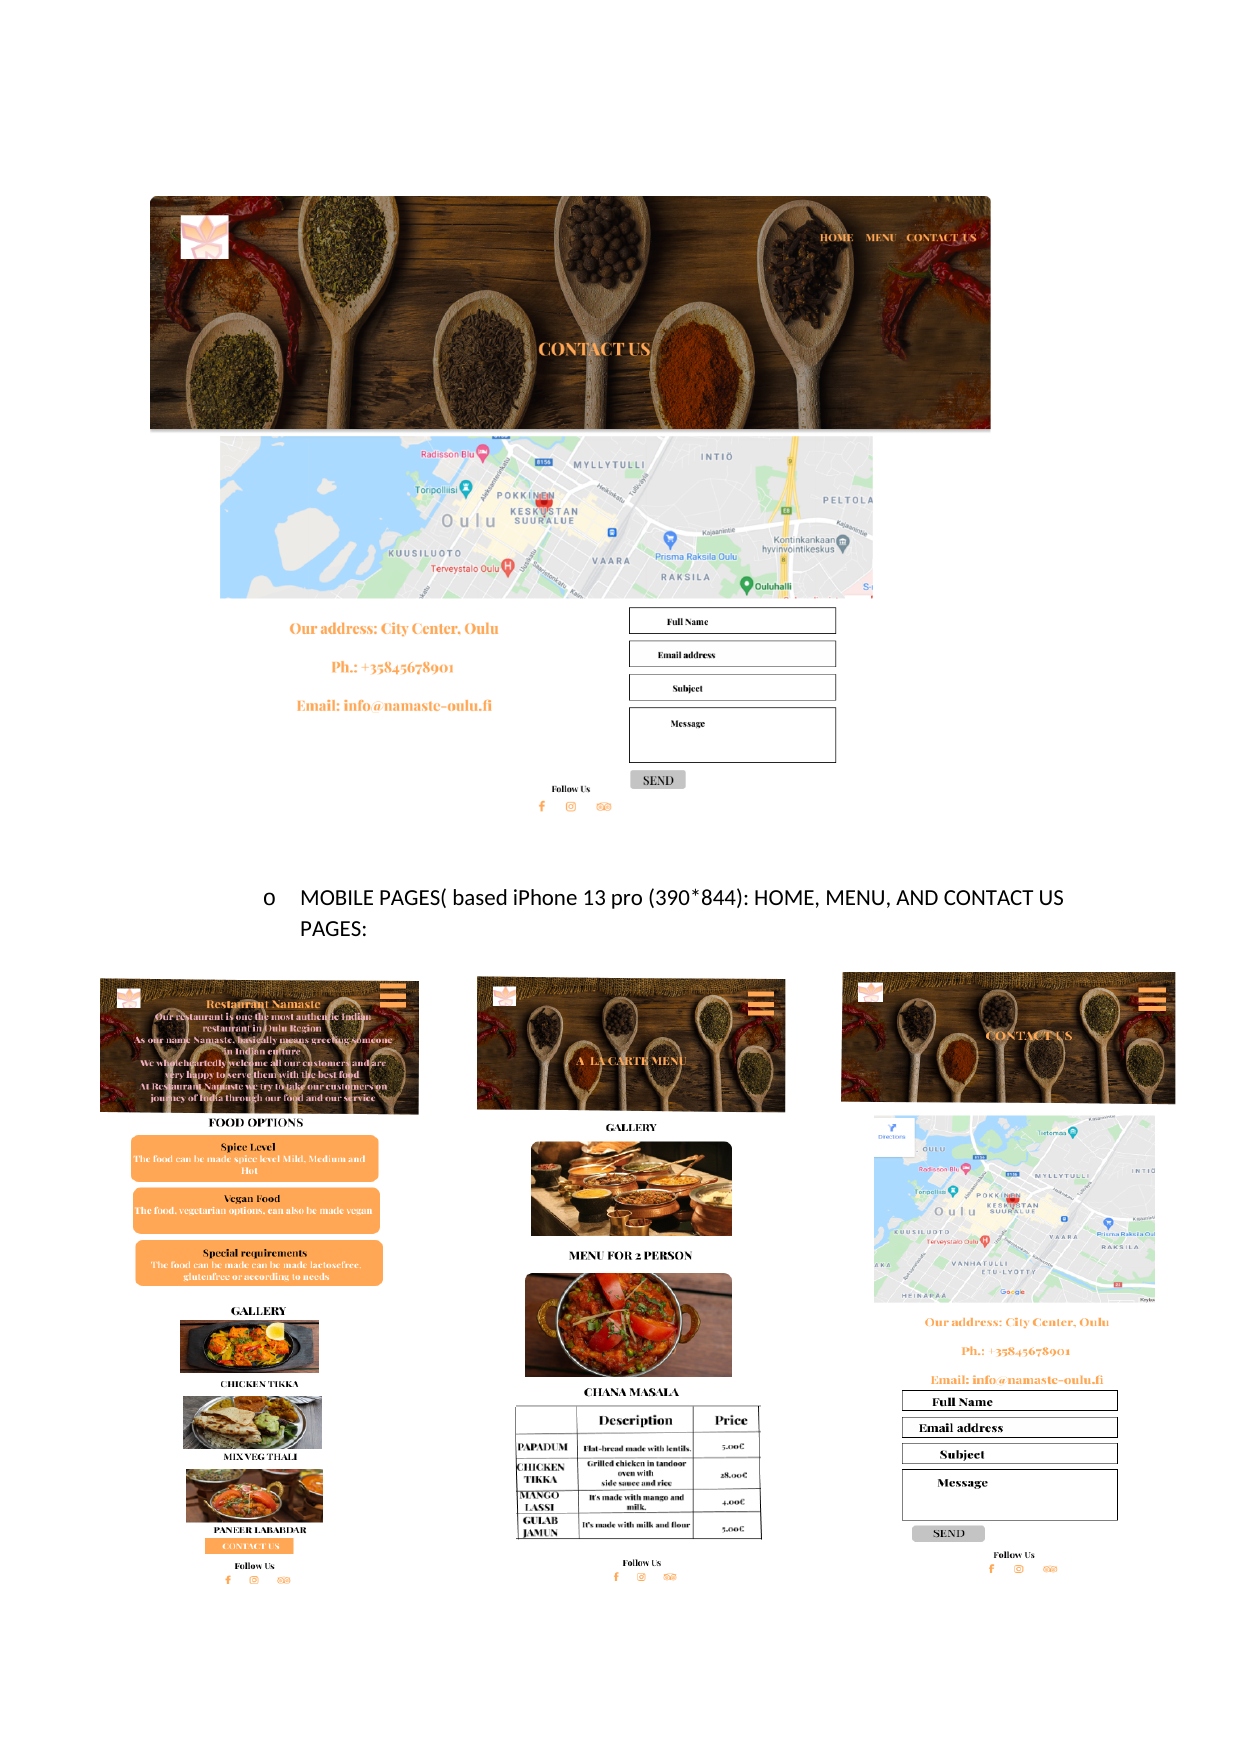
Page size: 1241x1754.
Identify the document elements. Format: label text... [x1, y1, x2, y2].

picture [100, 978, 419, 1591]
picture [150, 196, 991, 817]
list MOBILE PAGES( based iPhone 13 pro (390*844): HOME, MENU, AND CONTACT US PAGES: [262, 883, 1090, 942]
picture [477, 976, 786, 1587]
picture [840, 972, 1176, 1579]
